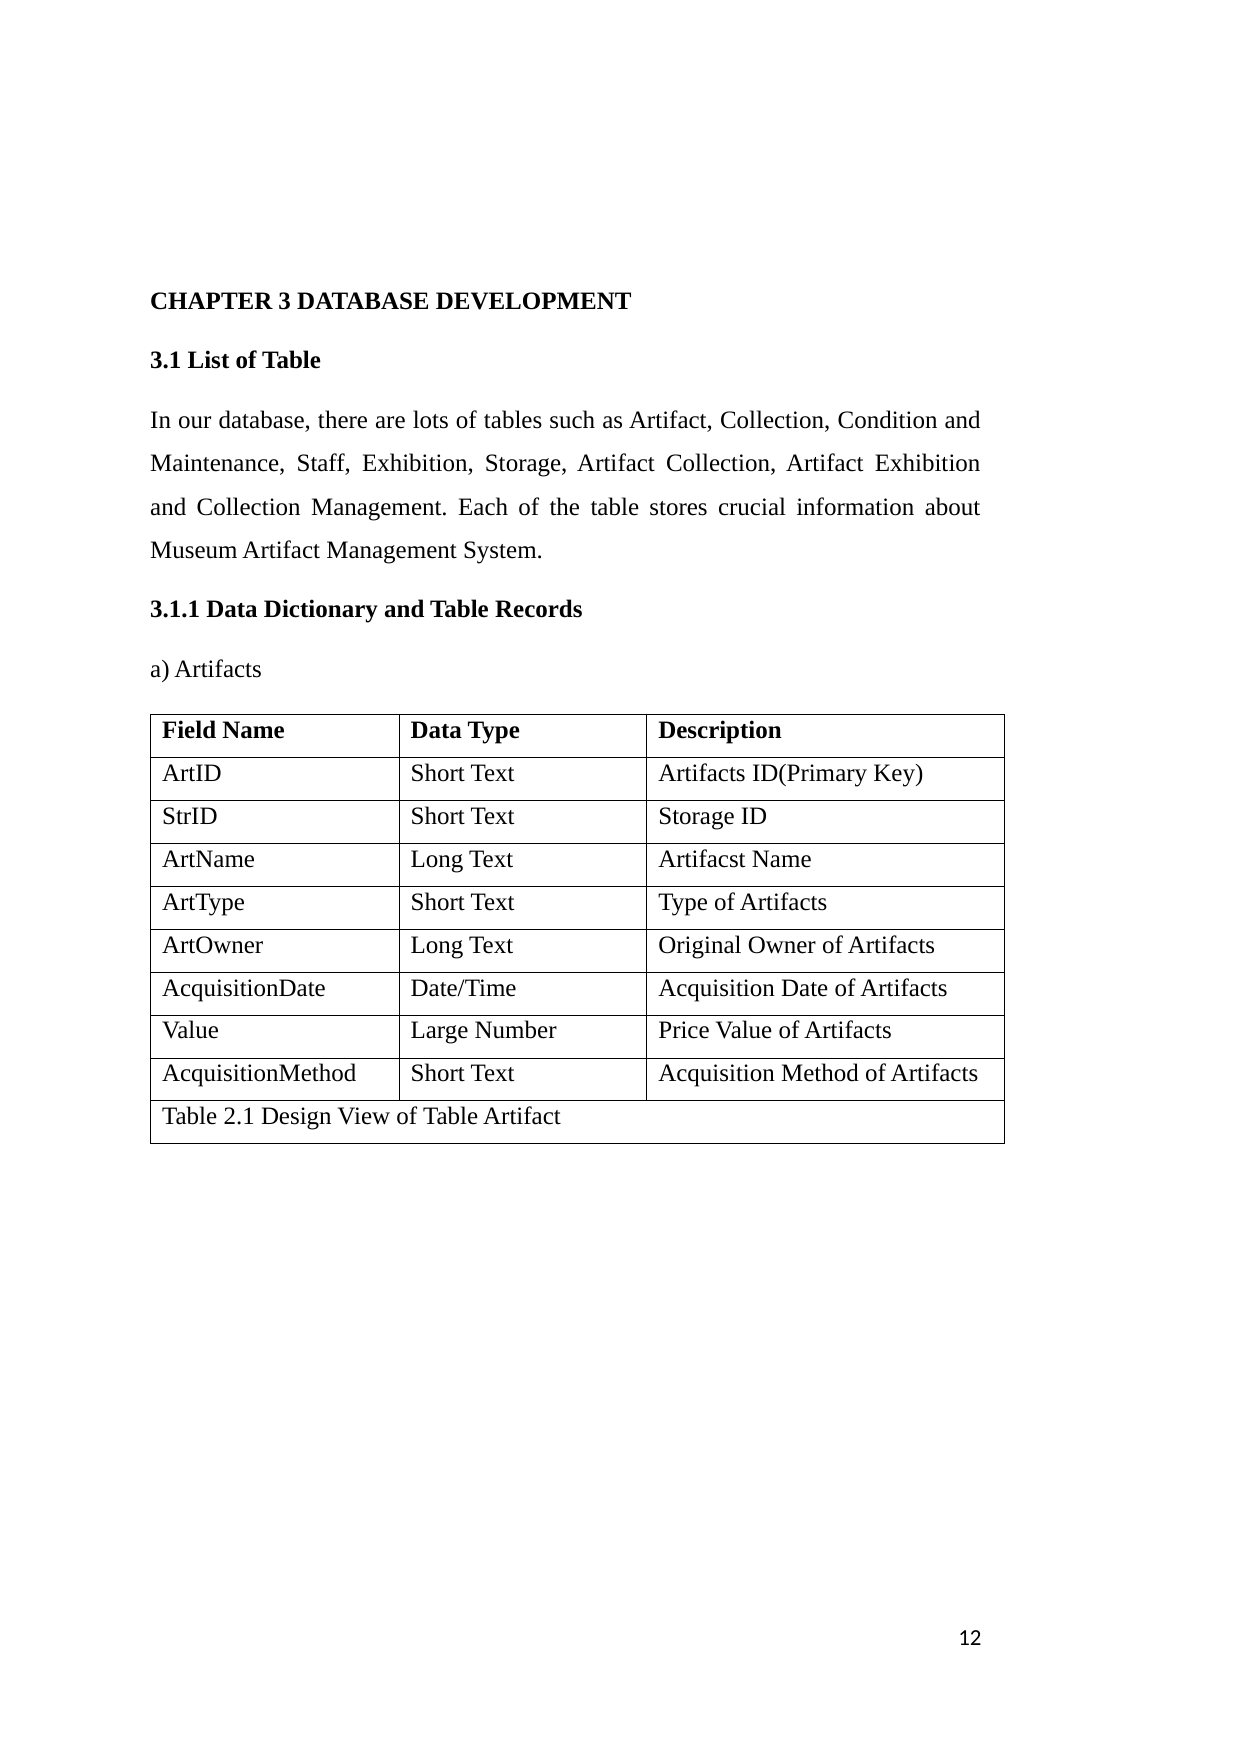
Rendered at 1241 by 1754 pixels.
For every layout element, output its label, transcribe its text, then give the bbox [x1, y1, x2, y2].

text 3.1.1 Data Dictionary and Table Records [150, 594, 981, 623]
table_cell Artifacst Name [647, 844, 1004, 886]
table_cell Short Text [400, 801, 646, 843]
table_cell Type of Artifacts [647, 887, 1004, 929]
table_cell Table 2.1 Design View of Table Artifact [151, 1101, 1004, 1143]
table_cell Storage ID [647, 801, 1004, 843]
table_cell ArtType [151, 887, 399, 929]
table_cell Large Number [400, 1016, 646, 1057]
table_header Data Type [400, 715, 646, 757]
table_cell Date/Time [400, 973, 646, 1014]
table_cell AcquisitionDate [151, 973, 399, 1014]
table_cell Acquisition Date of Artifacts [647, 973, 1004, 1014]
text 3.1 List of Table [150, 346, 981, 374]
table_cell StrID [151, 801, 399, 843]
table_cell Price Value of Artifacts [647, 1016, 1004, 1057]
table_cell Artifacts ID(Primary Key) [647, 758, 1004, 800]
table_cell AcquisitionMethod [151, 1059, 399, 1100]
table_cell Original Owner of Artifacts [647, 930, 1004, 972]
text CHAPTER 3 DATABASE DEVELOPMENT [150, 286, 981, 314]
text a) Artifacts [150, 654, 981, 683]
table_cell Short Text [400, 1059, 646, 1100]
table_cell Long Text [400, 930, 646, 972]
table_cell Long Text [400, 844, 646, 886]
table_cell ArtID [151, 758, 399, 800]
text In our database, there are lots of tables such as Artifact, Collection, Condition and Maintenance, Staff, Exhibition, Storage, Artifact Collection, Artifact Exhibition and Collection Management. Each of the table stores crucial information about Museum Artifact Management System. [150, 405, 981, 563]
table_header Description [647, 715, 1004, 757]
table_cell Short Text [400, 758, 646, 800]
table_cell Short Text [400, 887, 646, 929]
table_cell Value [151, 1016, 399, 1057]
table_header Field Name [151, 715, 399, 757]
table_cell Acquisition Method of Artifacts [647, 1059, 1004, 1100]
table_cell ArtOwner [151, 930, 399, 972]
table_cell ArtName [151, 844, 399, 886]
